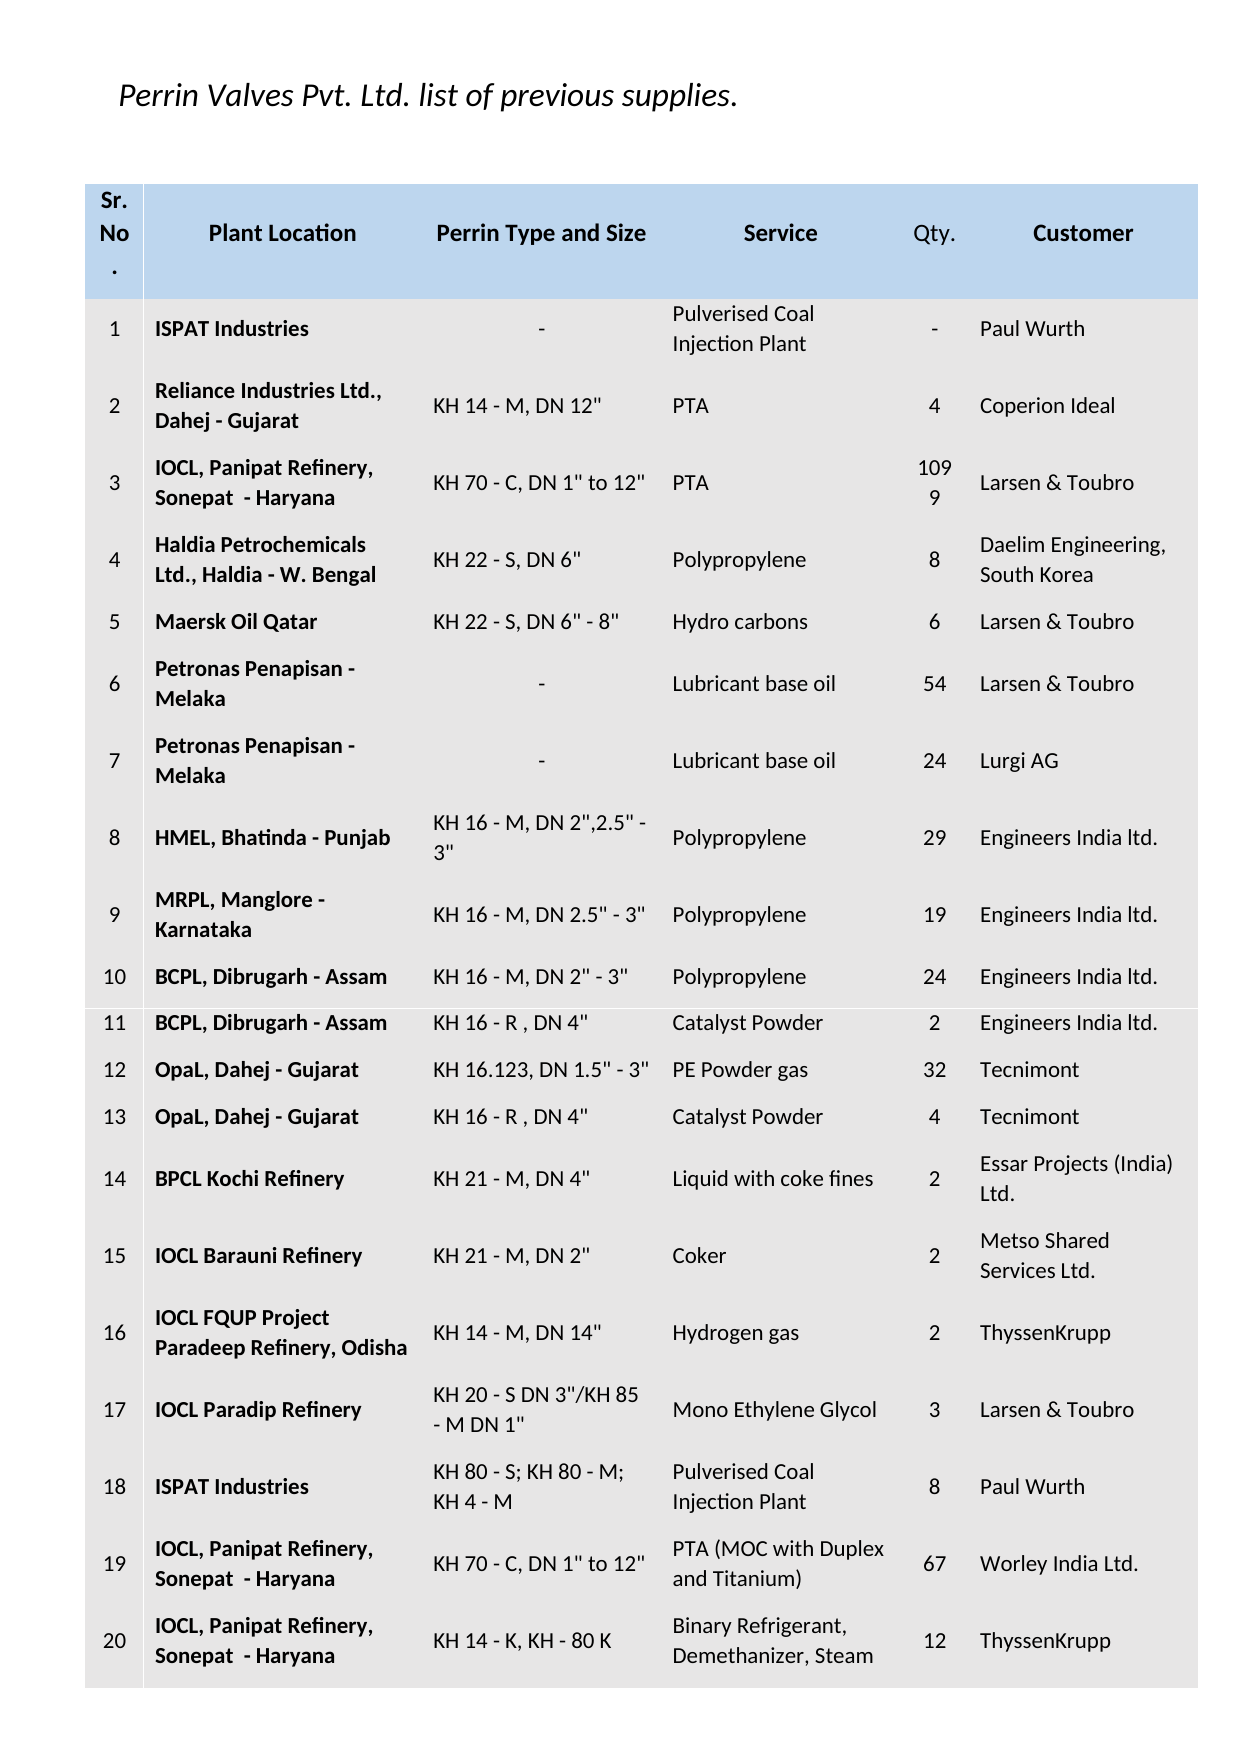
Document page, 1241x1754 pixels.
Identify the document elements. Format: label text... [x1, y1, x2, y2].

table_cell KH 16 - M, DN 2.5" - 3" [422, 885, 661, 962]
table_cell Hydro carbons [661, 607, 900, 654]
table_cell 3 [85, 453, 143, 530]
table_cell 20 [85, 1611, 143, 1688]
table_cell 29 [900, 808, 969, 885]
table_cell - [422, 731, 661, 808]
table_cell 17 [85, 1380, 143, 1457]
table_cell Petronas Penapisan - Melaka [144, 654, 422, 731]
table_cell Polypropylene [661, 885, 900, 962]
table_cell HMEL, Bhatinda - Punjab [144, 808, 422, 885]
table_cell 5 [85, 607, 143, 654]
table_cell 9 [85, 885, 143, 962]
table_cell 12 [900, 1611, 969, 1688]
table_cell Polypropylene [661, 962, 900, 1008]
table_cell 7 [85, 731, 143, 808]
table_cell Maersk Oil Qatar [144, 607, 422, 654]
table_cell 14 [85, 1149, 143, 1226]
table_cell BCPL, Dibrugarh - Assam [144, 962, 422, 1008]
table_cell 3 [900, 1380, 969, 1457]
table_cell ISPAT Industries [144, 299, 422, 376]
table_cell KH 70 - C, DN 1" to 12" [422, 1534, 661, 1611]
table_cell IOCL FQUP Project Paradeep Refinery, Odisha [144, 1303, 422, 1380]
table_cell 8 [900, 530, 969, 607]
table_cell - [900, 299, 969, 376]
table_cell 19 [900, 885, 969, 962]
table_cell Catalyst Powder [661, 1009, 900, 1055]
table_cell 6 [900, 607, 969, 654]
table_cell KH 20 - S DN 3"/KH 85 - M DN 1" [422, 1380, 661, 1457]
table_cell ISPAT Industries [144, 1457, 422, 1534]
table_cell 6 [85, 654, 143, 731]
table_cell IOCL, Panipat Refinery, Sonepat - Haryana [144, 453, 422, 530]
table_cell Petronas Penapisan - Melaka [144, 731, 422, 808]
table_cell PTA [661, 453, 900, 530]
table_cell KH 14 - K, KH - 80 K [422, 1611, 661, 1688]
table_cell Tecnimont [969, 1055, 1198, 1102]
table_cell 2 [900, 1149, 969, 1226]
table_cell 54 [900, 654, 969, 731]
table_cell Coker [661, 1226, 900, 1303]
table_cell 16 [85, 1303, 143, 1380]
table_cell Reliance Industries Ltd., Dahej - Gujarat [144, 376, 422, 453]
table_cell 13 [85, 1102, 143, 1149]
table_cell IOCL, Panipat Refinery, Sonepat - Haryana [144, 1611, 422, 1688]
table_header Perrin Type and Size [422, 184, 661, 299]
table_cell Tecnimont [969, 1102, 1198, 1149]
table_cell OpaL, Dahej - Gujarat [144, 1102, 422, 1149]
table_cell Essar Projects (India) Ltd. [969, 1149, 1198, 1226]
table_cell KH 21 - M, DN 4" [422, 1149, 661, 1226]
table_cell Mono Ethylene Glycol [661, 1380, 900, 1457]
table_cell 2 [85, 376, 143, 453]
table_cell ThyssenKrupp [969, 1611, 1198, 1688]
table_cell Daelim Engineering, South Korea [969, 530, 1198, 607]
table_cell KH 14 - M, DN 12" [422, 376, 661, 453]
table_cell KH 16 - M, DN 2",2.5" - 3" [422, 808, 661, 885]
text Perrin Valves Pvt. Ltd. list of previous supplies. [118, 74, 1122, 114]
table_cell KH 16 - R , DN 4" [422, 1102, 661, 1149]
table_cell 8 [85, 808, 143, 885]
table_cell 1099 [900, 453, 969, 530]
table_cell PE Powder gas [661, 1055, 900, 1102]
table_cell Haldia Petrochemicals Ltd., Haldia - W. Bengal [144, 530, 422, 607]
table_cell Lurgi AG [969, 731, 1198, 808]
table_cell Binary Refrigerant, Demethanizer, Steam [661, 1611, 900, 1688]
table_cell Larsen & Toubro [969, 654, 1198, 731]
table_cell 4 [900, 376, 969, 453]
table_cell Catalyst Powder [661, 1102, 900, 1149]
table_cell Pulverised Coal Injection Plant [661, 299, 900, 376]
table_cell Lubricant base oil [661, 731, 900, 808]
table_header Customer [969, 184, 1198, 299]
table_cell PTA (MOC with Duplex and Titanium) [661, 1534, 900, 1611]
table_cell KH 16 - M, DN 2" - 3" [422, 962, 661, 1008]
table_cell Paul Wurth [969, 299, 1198, 376]
table_cell Lubricant base oil [661, 654, 900, 731]
table_cell Larsen & Toubro [969, 453, 1198, 530]
table_cell 1 [85, 299, 143, 376]
table_cell Polypropylene [661, 808, 900, 885]
table_cell BPCL Kochi Refinery [144, 1149, 422, 1226]
table_cell Larsen & Toubro [969, 607, 1198, 654]
table_cell 19 [85, 1534, 143, 1611]
table_cell KH 16 - R , DN 4" [422, 1009, 661, 1055]
table_cell BCPL, Dibrugarh - Assam [144, 1009, 422, 1055]
table_cell Coperion Ideal [969, 376, 1198, 453]
table_cell Paul Wurth [969, 1457, 1198, 1534]
table_header Sr. No. [85, 184, 143, 299]
table_cell 18 [85, 1457, 143, 1534]
table_cell 2 [900, 1303, 969, 1380]
table_cell OpaL, Dahej - Gujarat [144, 1055, 422, 1102]
table_cell IOCL Barauni Refinery [144, 1226, 422, 1303]
table_cell Hydrogen gas [661, 1303, 900, 1380]
table_cell 4 [900, 1102, 969, 1149]
table_header Qty. [900, 184, 969, 299]
table_cell Engineers India ltd. [969, 962, 1198, 1008]
table_cell Engineers India ltd. [969, 808, 1198, 885]
table_cell 32 [900, 1055, 969, 1102]
table_cell KH 80 - S; KH 80 - M; KH 4 - M [422, 1457, 661, 1534]
table_cell MRPL, Manglore - Karnataka [144, 885, 422, 962]
table_header Service [661, 184, 900, 299]
table_cell Worley India Ltd. [969, 1534, 1198, 1611]
table_cell 67 [900, 1534, 969, 1611]
table_cell Pulverised Coal Injection Plant [661, 1457, 900, 1534]
table_cell 24 [900, 731, 969, 808]
table_cell Polypropylene [661, 530, 900, 607]
table_cell KH 14 - M, DN 14" [422, 1303, 661, 1380]
table_cell Metso Shared Services Ltd. [969, 1226, 1198, 1303]
table_cell 12 [85, 1055, 143, 1102]
table_cell 2 [900, 1226, 969, 1303]
table_cell Engineers India ltd. [969, 1009, 1198, 1055]
table_cell KH 16.123, DN 1.5" - 3" [422, 1055, 661, 1102]
table_cell ThyssenKrupp [969, 1303, 1198, 1380]
table_cell Larsen & Toubro [969, 1380, 1198, 1457]
table_cell - [422, 299, 661, 376]
table_cell IOCL, Panipat Refinery, Sonepat - Haryana [144, 1534, 422, 1611]
table_cell KH 70 - C, DN 1" to 12" [422, 453, 661, 530]
table_header Plant Location [144, 184, 422, 299]
table_cell 11 [85, 1009, 143, 1055]
table_cell KH 22 - S, DN 6" - 8" [422, 607, 661, 654]
table_cell KH 21 - M, DN 2" [422, 1226, 661, 1303]
table_cell 10 [85, 962, 143, 1008]
table_cell KH 22 - S, DN 6" [422, 530, 661, 607]
table_cell 24 [900, 962, 969, 1008]
table_cell 8 [900, 1457, 969, 1534]
table_cell 4 [85, 530, 143, 607]
table_cell 2 [900, 1009, 969, 1055]
table_cell - [422, 654, 661, 731]
table_cell IOCL Paradip Refinery [144, 1380, 422, 1457]
table_cell Liquid with coke fines [661, 1149, 900, 1226]
table_cell Engineers India ltd. [969, 885, 1198, 962]
table_cell PTA [661, 376, 900, 453]
table_cell 15 [85, 1226, 143, 1303]
